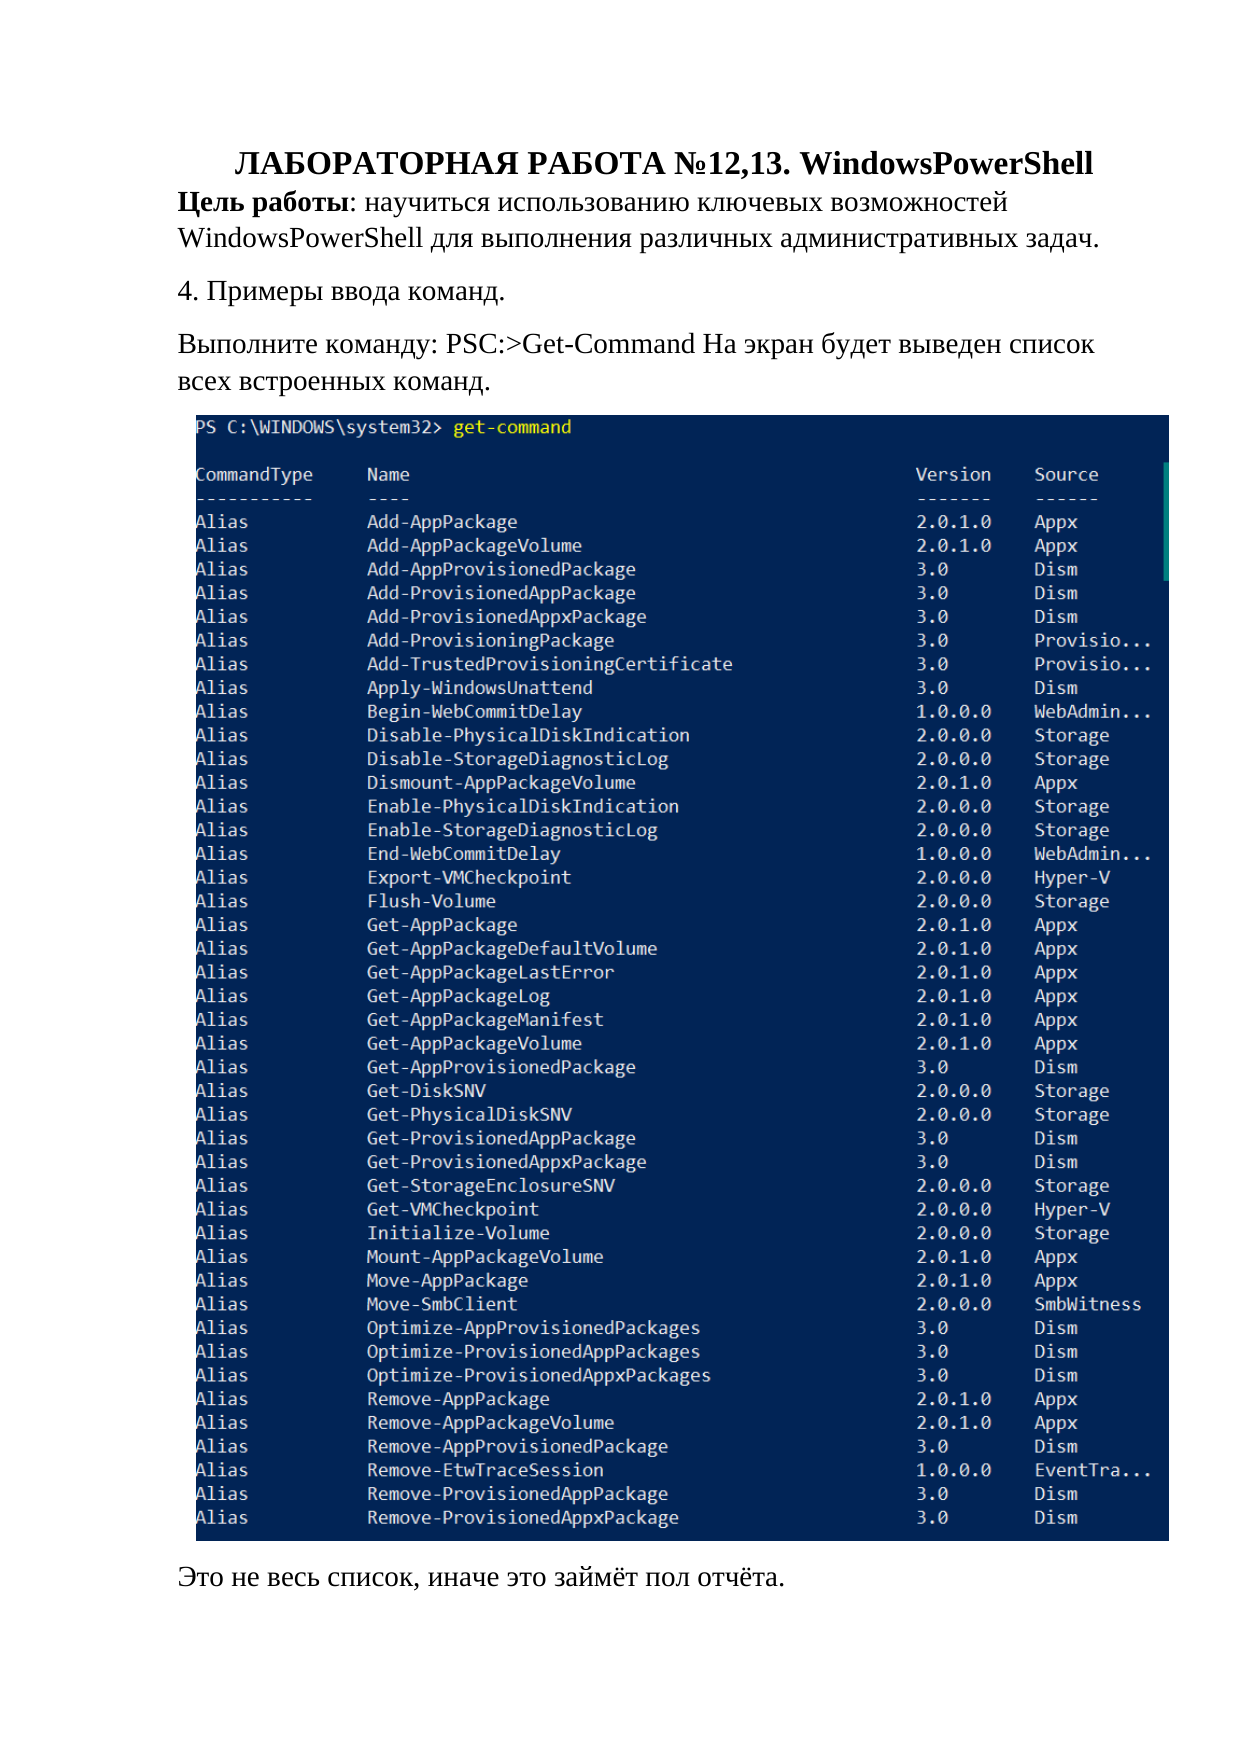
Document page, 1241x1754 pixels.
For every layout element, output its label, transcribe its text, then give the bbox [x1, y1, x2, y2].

picture [196, 415, 1169, 1541]
subtitle ЛАБОРАТОРНАЯ РАБОТА №12,13. WindowsPowerShell [177, 143, 1152, 181]
text 4. Примеры ввода команд. [177, 273, 1152, 307]
